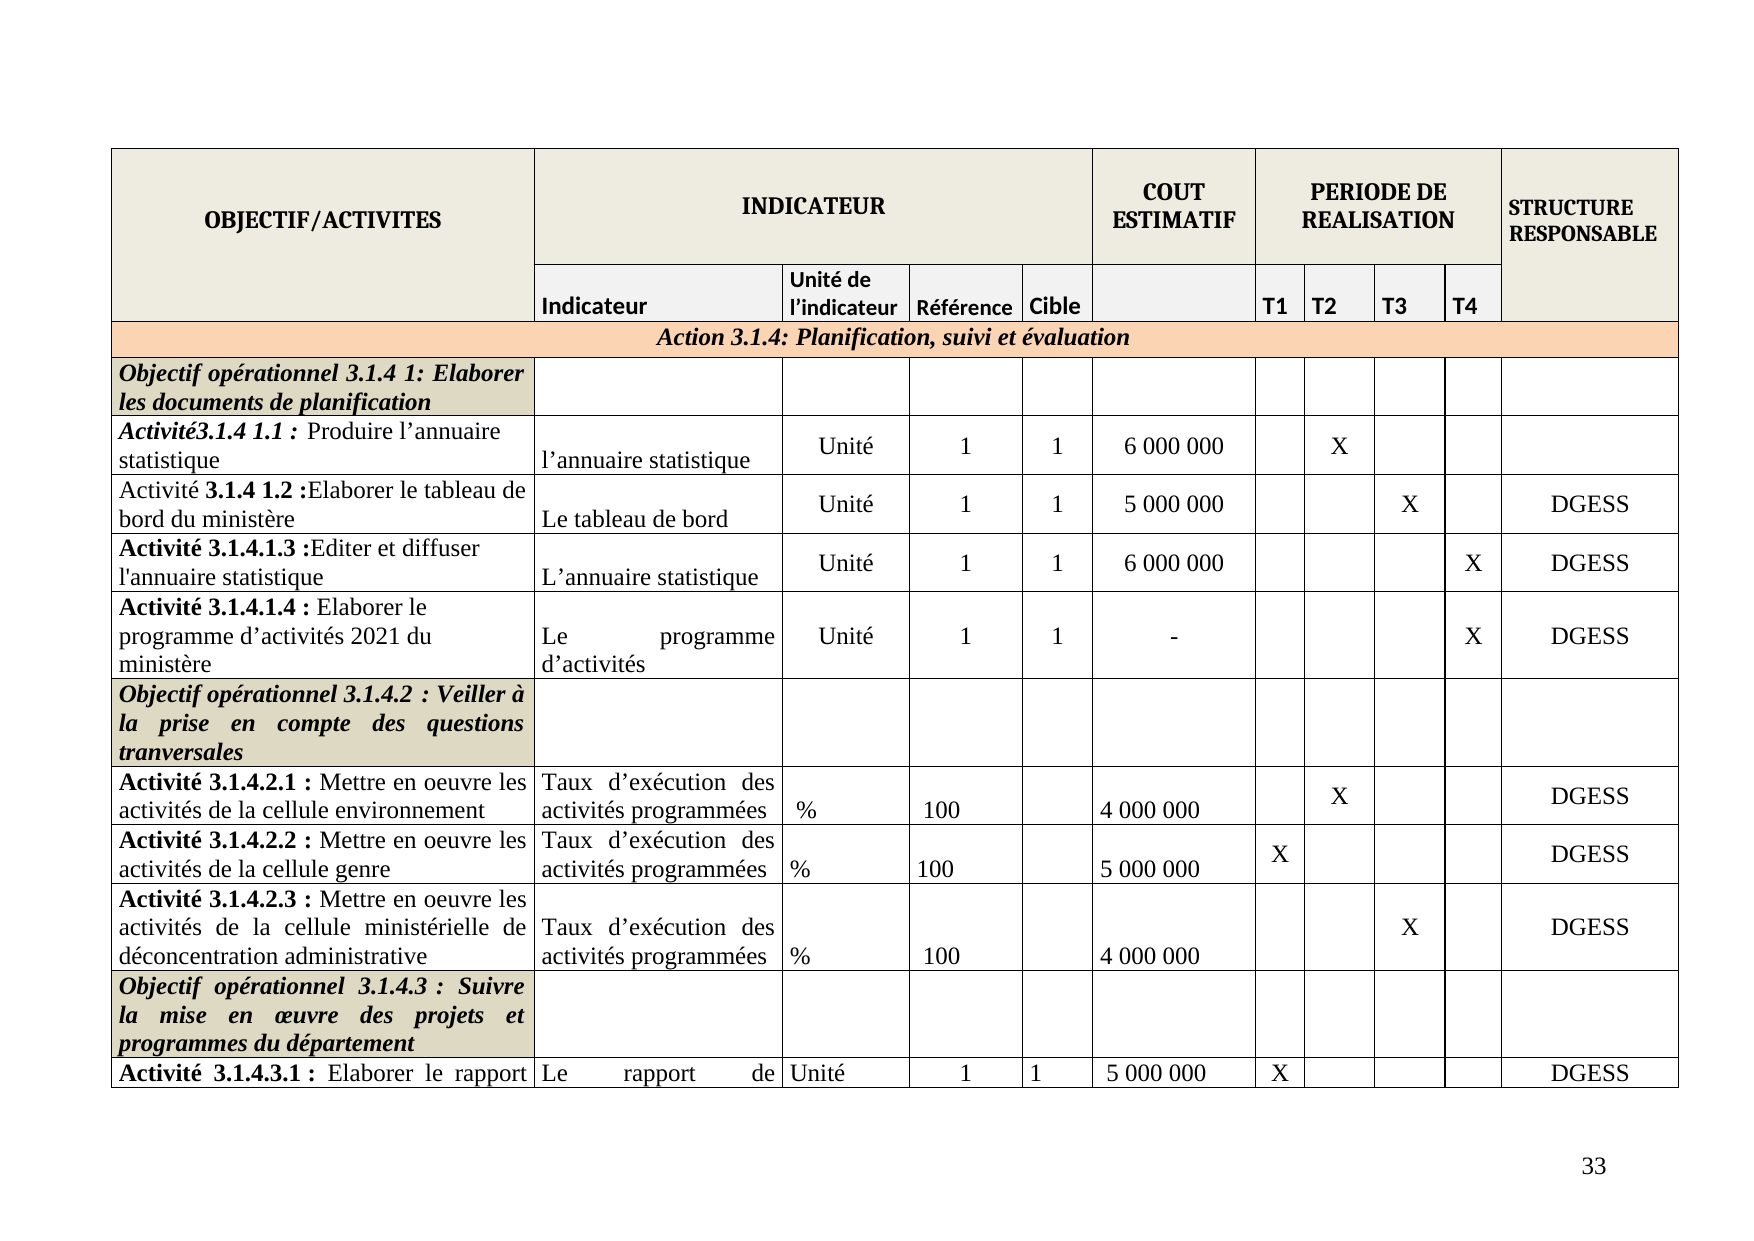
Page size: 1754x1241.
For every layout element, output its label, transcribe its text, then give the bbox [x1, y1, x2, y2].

table_cell 5 000 000 [1093, 825, 1255, 883]
table_cell Activité 3.1.4.2.3 : Mettre en oeuvre les activités de la cellule ministérielle de déconcentration administrative [112, 884, 534, 970]
table_cell 1 [1023, 592, 1092, 678]
table_cell [1023, 884, 1092, 970]
table_cell % [783, 825, 909, 883]
table_cell [1256, 679, 1304, 766]
table_cell [1446, 679, 1501, 766]
table_cell 1 [910, 592, 1022, 678]
table_header PERIODE DE REALISATION [1256, 149, 1501, 264]
table_cell [910, 679, 1022, 766]
table_cell [535, 971, 782, 1057]
table_cell Unité de l’indicateur [783, 265, 909, 321]
table_cell Le programme d’activités [535, 592, 782, 678]
table_cell X [1375, 475, 1444, 532]
table_cell 4 000 000 [1093, 884, 1255, 970]
table_cell [1093, 971, 1255, 1057]
table_cell [1256, 358, 1304, 415]
table_cell X [1256, 1058, 1304, 1087]
table_cell [1375, 679, 1444, 766]
table_cell Objectif opérationnel 3.1.4.3 : Suivre la mise en œuvre des projets et programmes du département [112, 971, 534, 1057]
table_cell [1375, 358, 1444, 415]
table_cell 1 [910, 1058, 1022, 1087]
table_cell Unité [783, 1058, 909, 1087]
table_cell [1305, 358, 1374, 415]
table_cell [1446, 475, 1501, 532]
table_header STRUCTURE RESPONSABLE [1502, 149, 1678, 321]
table_cell [1446, 971, 1501, 1057]
table_cell [783, 679, 909, 766]
table_cell [1305, 592, 1374, 678]
table_cell [783, 358, 909, 415]
table_cell 1 [910, 475, 1022, 532]
table_cell 4 000 000 [1093, 767, 1255, 824]
table_cell [1305, 534, 1374, 591]
table_cell [1375, 767, 1444, 824]
table_cell [1446, 767, 1501, 824]
table_cell [1256, 592, 1304, 678]
table_cell DGESS [1502, 767, 1678, 824]
table_cell [910, 358, 1022, 415]
table_header OBJECTIF/ACTIVITES [112, 149, 534, 321]
table_cell Référence [910, 265, 1022, 321]
table_cell [1446, 358, 1501, 415]
table_cell [1305, 679, 1374, 766]
table_cell 100 [910, 825, 1022, 883]
table_cell Activité 3.1.4.2.1 : Mettre en oeuvre les activités de la cellule environnement [112, 767, 534, 824]
table_cell - [1093, 592, 1255, 678]
table_cell [1446, 416, 1501, 474]
table_cell [783, 971, 909, 1057]
table_cell [1023, 825, 1092, 883]
table_cell [1446, 884, 1501, 970]
table_cell DGESS [1502, 475, 1678, 532]
table_cell [1502, 416, 1678, 474]
table_cell DGESS [1502, 534, 1678, 591]
table_cell [1446, 1058, 1501, 1087]
table_cell [1375, 825, 1444, 883]
table_cell Activité 3.1.4.1.3 :Editer et diffuser l'annuaire statistique [112, 534, 534, 591]
table_cell [1305, 475, 1374, 532]
table_cell 6 000 000 [1093, 416, 1255, 474]
table_cell X [1446, 534, 1501, 591]
table_cell T4 [1446, 265, 1501, 321]
table_cell [1023, 971, 1092, 1057]
table_cell Taux d’exécution des activités programmées [535, 825, 782, 883]
table_cell Activité 3.1.4 1.2 :Elaborer le tableau de bord du ministère [112, 475, 534, 532]
table_cell 1 [910, 416, 1022, 474]
table_cell 1 [1023, 1058, 1092, 1087]
table_cell [1375, 416, 1444, 474]
table_cell 5 000 000 [1093, 1058, 1255, 1087]
table_cell T1 [1256, 265, 1304, 321]
table_cell [1375, 971, 1444, 1057]
table_cell Activité3.1.4 1.1 : Produire l’annuaire statistique [112, 416, 534, 474]
table_cell [1093, 679, 1255, 766]
table_cell X [1375, 884, 1444, 970]
table_cell [1256, 767, 1304, 824]
table_cell T3 [1375, 265, 1444, 321]
table_header INDICATEUR [535, 149, 1092, 264]
table_cell Unité [783, 416, 909, 474]
table_cell [1502, 679, 1678, 766]
table_cell 1 [1023, 475, 1092, 532]
table_cell [910, 971, 1022, 1057]
table_cell 6 000 000 [1093, 534, 1255, 591]
table_cell DGESS [1502, 825, 1678, 883]
table_cell X [1256, 825, 1304, 883]
table_cell 100 [910, 767, 1022, 824]
table_cell Activité 3.1.4.2.2 : Mettre en oeuvre les activités de la cellule genre [112, 825, 534, 883]
table_cell [535, 679, 782, 766]
table_cell [1305, 884, 1374, 970]
table_cell [1256, 475, 1304, 532]
table_cell [1023, 358, 1092, 415]
table_cell [1375, 534, 1444, 591]
table_cell Unité [783, 475, 909, 532]
table_cell 1 [1023, 416, 1092, 474]
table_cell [535, 1058, 782, 1087]
table_cell % [783, 767, 909, 824]
table_cell [1502, 358, 1678, 415]
table_cell [1093, 265, 1255, 321]
table_cell Indicateur [535, 265, 782, 321]
table_cell L’annuaire statistique [535, 534, 782, 591]
table_cell [1256, 534, 1304, 591]
table_cell DGESS [1502, 1058, 1678, 1087]
table_cell [1502, 971, 1678, 1057]
table_cell Unité [783, 592, 909, 678]
table_cell T2 [1305, 265, 1374, 321]
table_cell [1256, 971, 1304, 1057]
table_cell Activité 3.1.4.1.4 : Elaborer le programme d’activités 2021 du ministère [112, 592, 534, 678]
table_cell Taux d’exécution des activités programmées [535, 767, 782, 824]
table_cell [1305, 1058, 1374, 1087]
table_cell [1375, 592, 1444, 678]
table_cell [112, 1058, 534, 1087]
table_cell [1256, 416, 1304, 474]
table_header COUT ESTIMATIF [1093, 149, 1255, 264]
table_cell [1256, 884, 1304, 970]
table_cell l’annuaire statistique [535, 416, 782, 474]
table_cell [1305, 825, 1374, 883]
table_cell [1305, 971, 1374, 1057]
table_cell Objectif opérationnel 3.1.4 1: Elaborer les documents de planification [112, 358, 534, 415]
table_cell 1 [1023, 534, 1092, 591]
table_cell [1446, 825, 1501, 883]
table_cell 1 [910, 534, 1022, 591]
table_cell % [783, 884, 909, 970]
table_cell [1093, 358, 1255, 415]
table_cell [535, 358, 782, 415]
table_cell 100 [910, 884, 1022, 970]
table_cell Cible [1023, 265, 1092, 321]
table_cell Action 3.1.4: Planification, suivi et évaluation [112, 322, 1678, 357]
table_cell [1023, 767, 1092, 824]
table_cell X [1305, 767, 1374, 824]
table_cell [1375, 1058, 1444, 1087]
table_cell Taux d’exécution des activités programmées [535, 884, 782, 970]
table_cell 5 000 000 [1093, 475, 1255, 532]
table_cell [1023, 679, 1092, 766]
table_cell Le tableau de bord [535, 475, 782, 532]
table_cell Unité [783, 534, 909, 591]
table_cell DGESS [1502, 884, 1678, 970]
table_cell DGESS [1502, 592, 1678, 678]
table_cell X [1305, 416, 1374, 474]
table_cell Objectif opérationnel 3.1.4.2 : Veiller à la prise en compte des questions tranversales [112, 679, 534, 766]
table_cell X [1446, 592, 1501, 678]
